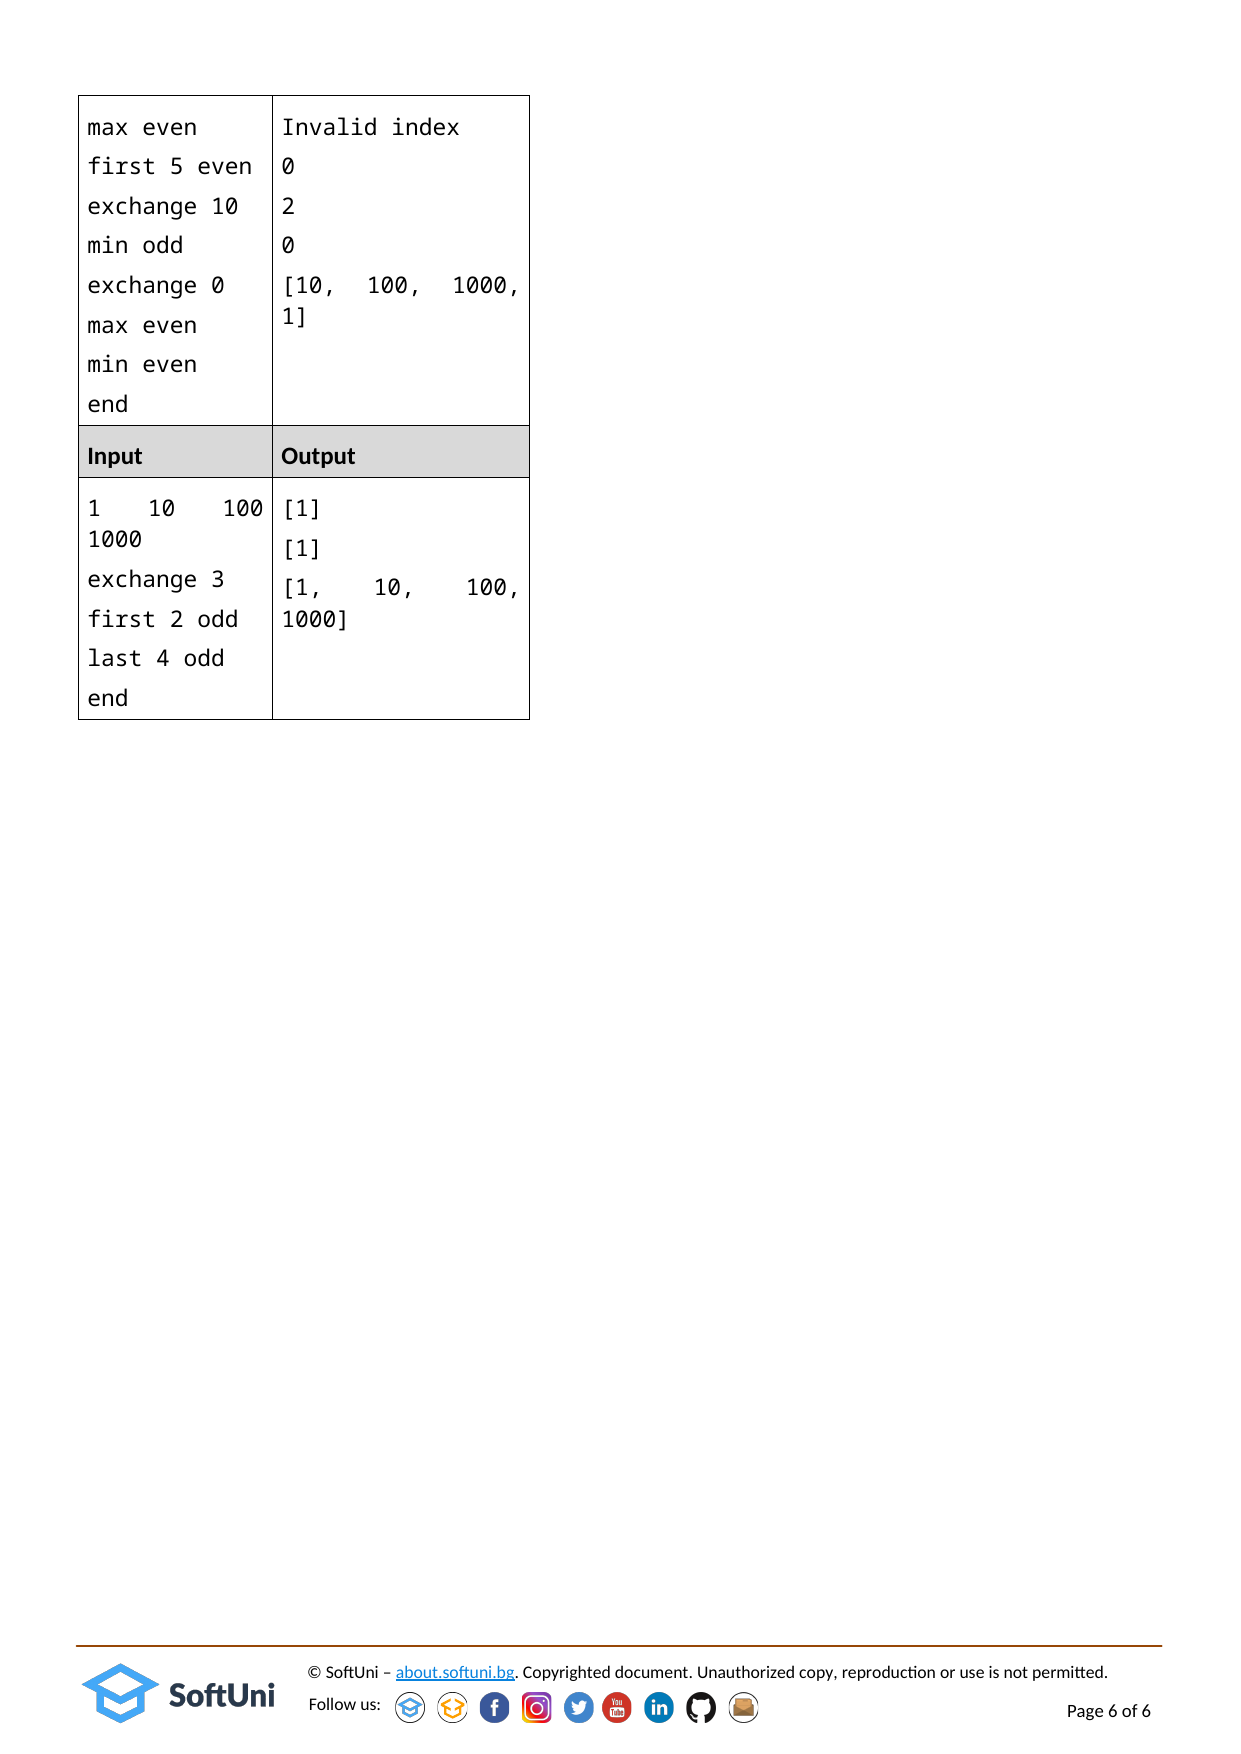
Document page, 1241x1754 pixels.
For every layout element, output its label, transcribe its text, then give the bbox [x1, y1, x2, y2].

picture [665, 1714, 674, 1723]
table_cell 1 10 100 1000 exchange 3 first 2 odd last 4 odd end [79, 478, 272, 719]
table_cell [79, 96, 272, 425]
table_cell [273, 96, 529, 425]
table_cell [1] [1] [1, 10, 100, 1000] [273, 478, 529, 719]
picture [522, 1692, 552, 1723]
picture [644, 1692, 653, 1701]
table_cell Input [79, 426, 272, 477]
picture [665, 1692, 674, 1701]
picture [395, 1692, 425, 1723]
picture [564, 1692, 594, 1723]
picture [437, 1692, 468, 1723]
picture [479, 1692, 510, 1723]
picture [686, 1692, 716, 1723]
picture [602, 1692, 632, 1723]
picture [644, 1714, 653, 1723]
picture [658, 1705, 667, 1714]
table_cell Output [273, 426, 529, 477]
picture [728, 1692, 759, 1723]
picture [75, 1658, 281, 1729]
